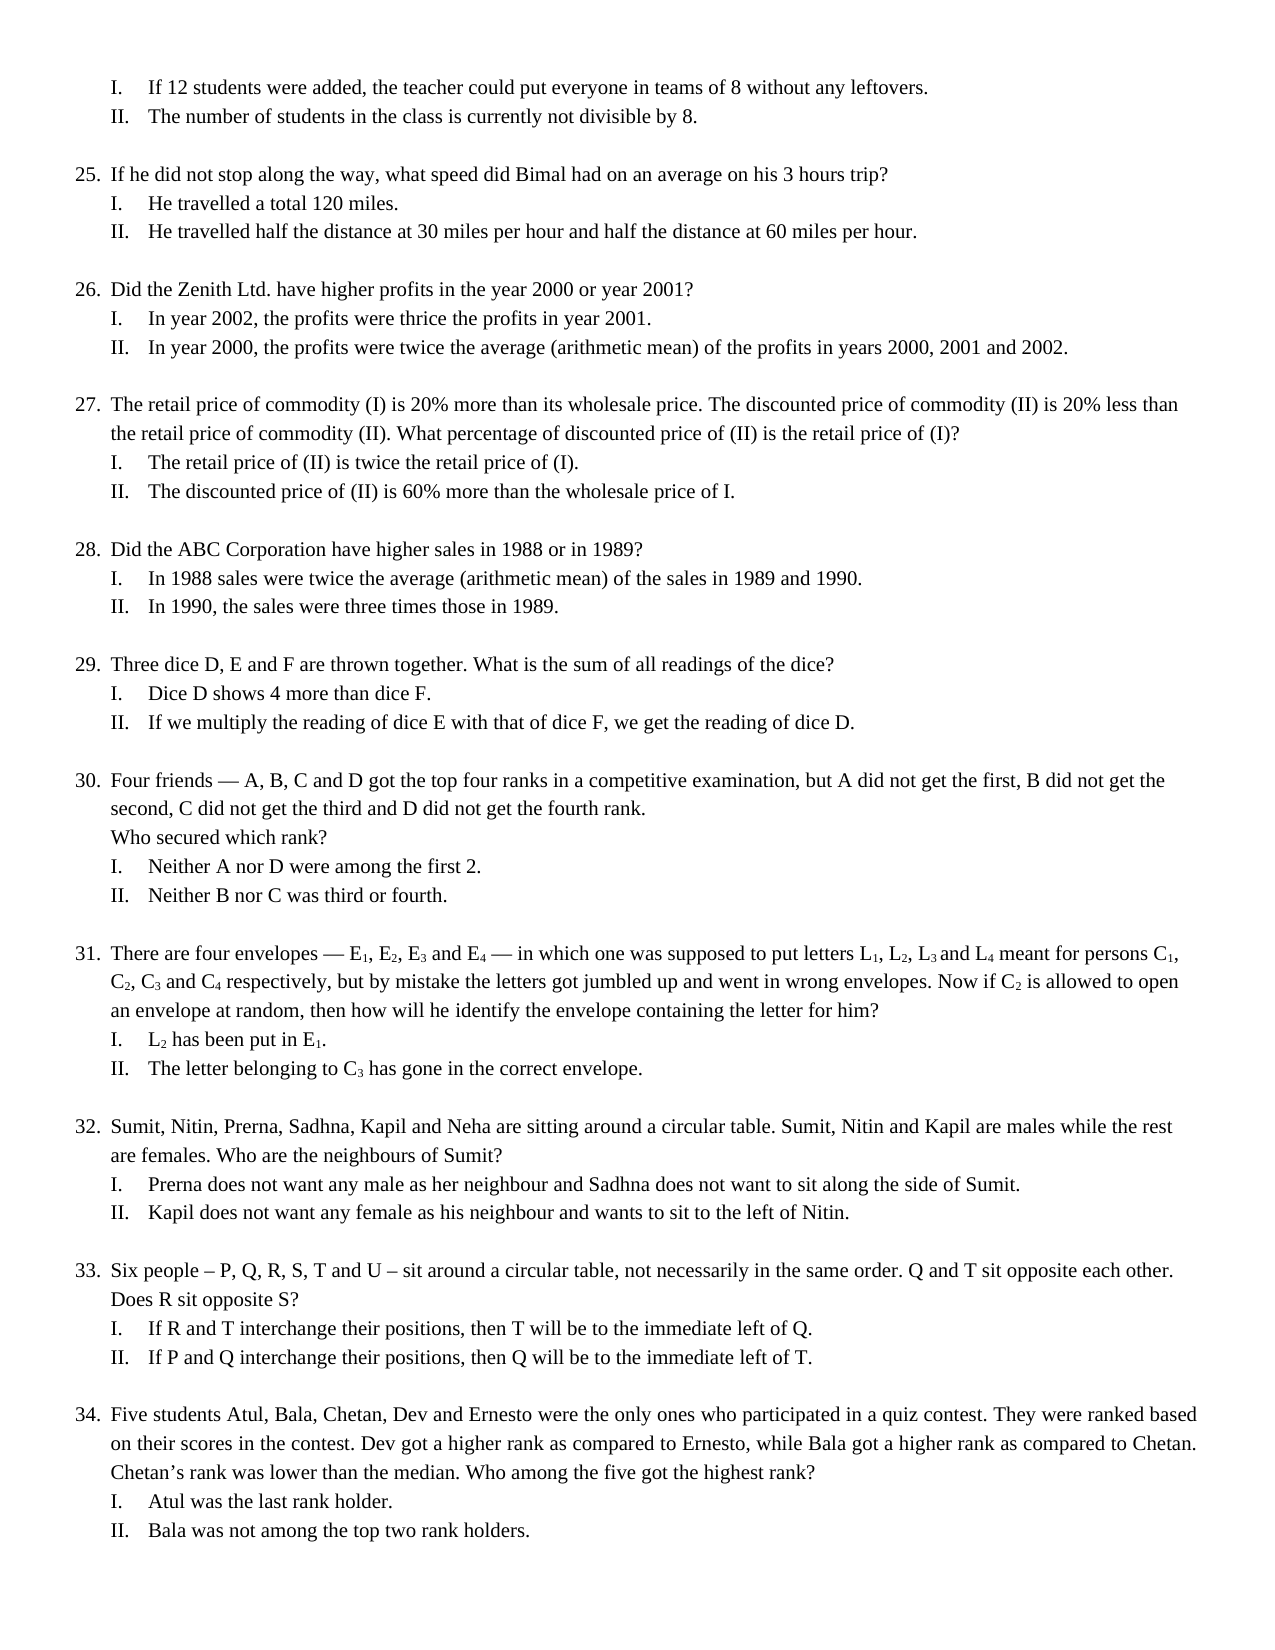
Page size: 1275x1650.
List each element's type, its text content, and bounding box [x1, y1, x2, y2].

text 30. Four friends — A, B, C and D got the top four ranks in a competitive examination, but A did not get the first, B did not get the second, C did not get the third and D did not get the fourth rank. [75, 767, 1200, 820]
text I. Neither A nor D were among the first 2. [75, 854, 1200, 878]
text II. Bala was not among the top two rank holders. [75, 1518, 1200, 1542]
text 31. There are four envelopes — E1, E2, E3 and E4 — in which one was supposed to put letters L1, L2, L3 and L4 meant for persons C1, C2, C3 and C4 respectively, but by mistake the letters got jumbled up and went in wrong envelopes. Now if C2 is allowed to open an envelope at random, then how will he identify the envelope containing the letter for him? [75, 941, 1200, 1022]
text 29. Three dice D, E and F are thrown together. What is the sum of all readings of the dice? [75, 652, 1200, 676]
text I. In 1988 sales were twice the average (arithmetic mean) of the sales in 1989 and 1990. [75, 566, 1200, 589]
text II. The number of students in the class is currently not divisible by 8. [75, 104, 1200, 128]
text I. Prerna does not want any male as her neighbour and Sadhna does not want to sit along the side of Sumit. [75, 1171, 1200, 1196]
text 32. Sumit, Nitin, Prerna, Sadhna, Kapil and Neha are sitting around a circular table. Sumit, Nitin and Kapil are males while the rest are females. Who are the neighbours of Sumit? [75, 1114, 1200, 1167]
text Who secured which rank? [75, 825, 1200, 849]
text 25. If he did not stop along the way, what speed did Bimal had on an average on his 3 hours trip? [75, 162, 1200, 186]
text II. Kapil does not want any female as his neighbour and wants to sit to the left of Nitin. [75, 1200, 1200, 1224]
text 33. Six people – P, Q, R, S, T and U – sit around a circular table, not necessarily in the same order. Q and T sit opposite each other. Does R sit opposite S? [75, 1258, 1200, 1311]
text II. If we multiply the reading of dice E with that of dice F, we get the reading of dice D. [75, 710, 1200, 734]
text I. In year 2002, the profits were thrice the profits in year 2001. [75, 306, 1200, 330]
text II. In year 2000, the profits were twice the average (arithmetic mean) of the profits in years 2000, 2001 and 2002. [75, 335, 1200, 359]
text II. The discounted price of (II) is 60% more than the wholesale price of I. [75, 479, 1200, 503]
text II. In 1990, the sales were three times those in 1989. [75, 594, 1200, 618]
text 27. The retail price of commodity (I) is 20% more than its wholesale price. The discounted price of commodity (II) is 20% less than the retail price of commodity (II). What percentage of discounted price of (II) is the retail price of (I)? [75, 392, 1200, 445]
text I. The retail price of (II) is twice the retail price of (I). [75, 450, 1200, 474]
text I. L2 has been put in E1. [75, 1027, 1200, 1051]
text 28. Did the ABC Corporation have higher sales in 1988 or in 1989? [75, 537, 1200, 561]
text II. The letter belonging to C3 has gone in the correct envelope. [75, 1056, 1200, 1080]
text I. He travelled a total 120 miles. [75, 190, 1200, 214]
text II. He travelled half the distance at 30 miles per hour and half the distance at 60 miles per hour. [75, 219, 1200, 243]
text II. If P and Q interchange their positions, then Q will be to the immediate left of T. [75, 1344, 1200, 1369]
text I. Dice D shows 4 more than dice F. [75, 681, 1200, 705]
text 26. Did the Zenith Ltd. have higher profits in the year 2000 or year 2001? [75, 277, 1200, 301]
text I. Atul was the last rank holder. [75, 1489, 1200, 1513]
text I. If 12 students were added, the teacher could put everyone in teams of 8 without any leftovers. [75, 75, 1200, 99]
text I. If R and T interchange their positions, then T will be to the immediate left of Q. [75, 1316, 1200, 1340]
text II. Neither B nor C was third or fourth. [75, 883, 1200, 907]
text 34. Five students Atul, Bala, Chetan, Dev and Ernesto were the only ones who participated in a quiz contest. They were ranked based on their scores in the contest. Dev got a higher rank as compared to Ernesto, while Bala got a higher rank as compared to Chetan. Chetan’s rank was lower than the median. Who among the five got the highest rank? [75, 1402, 1200, 1484]
